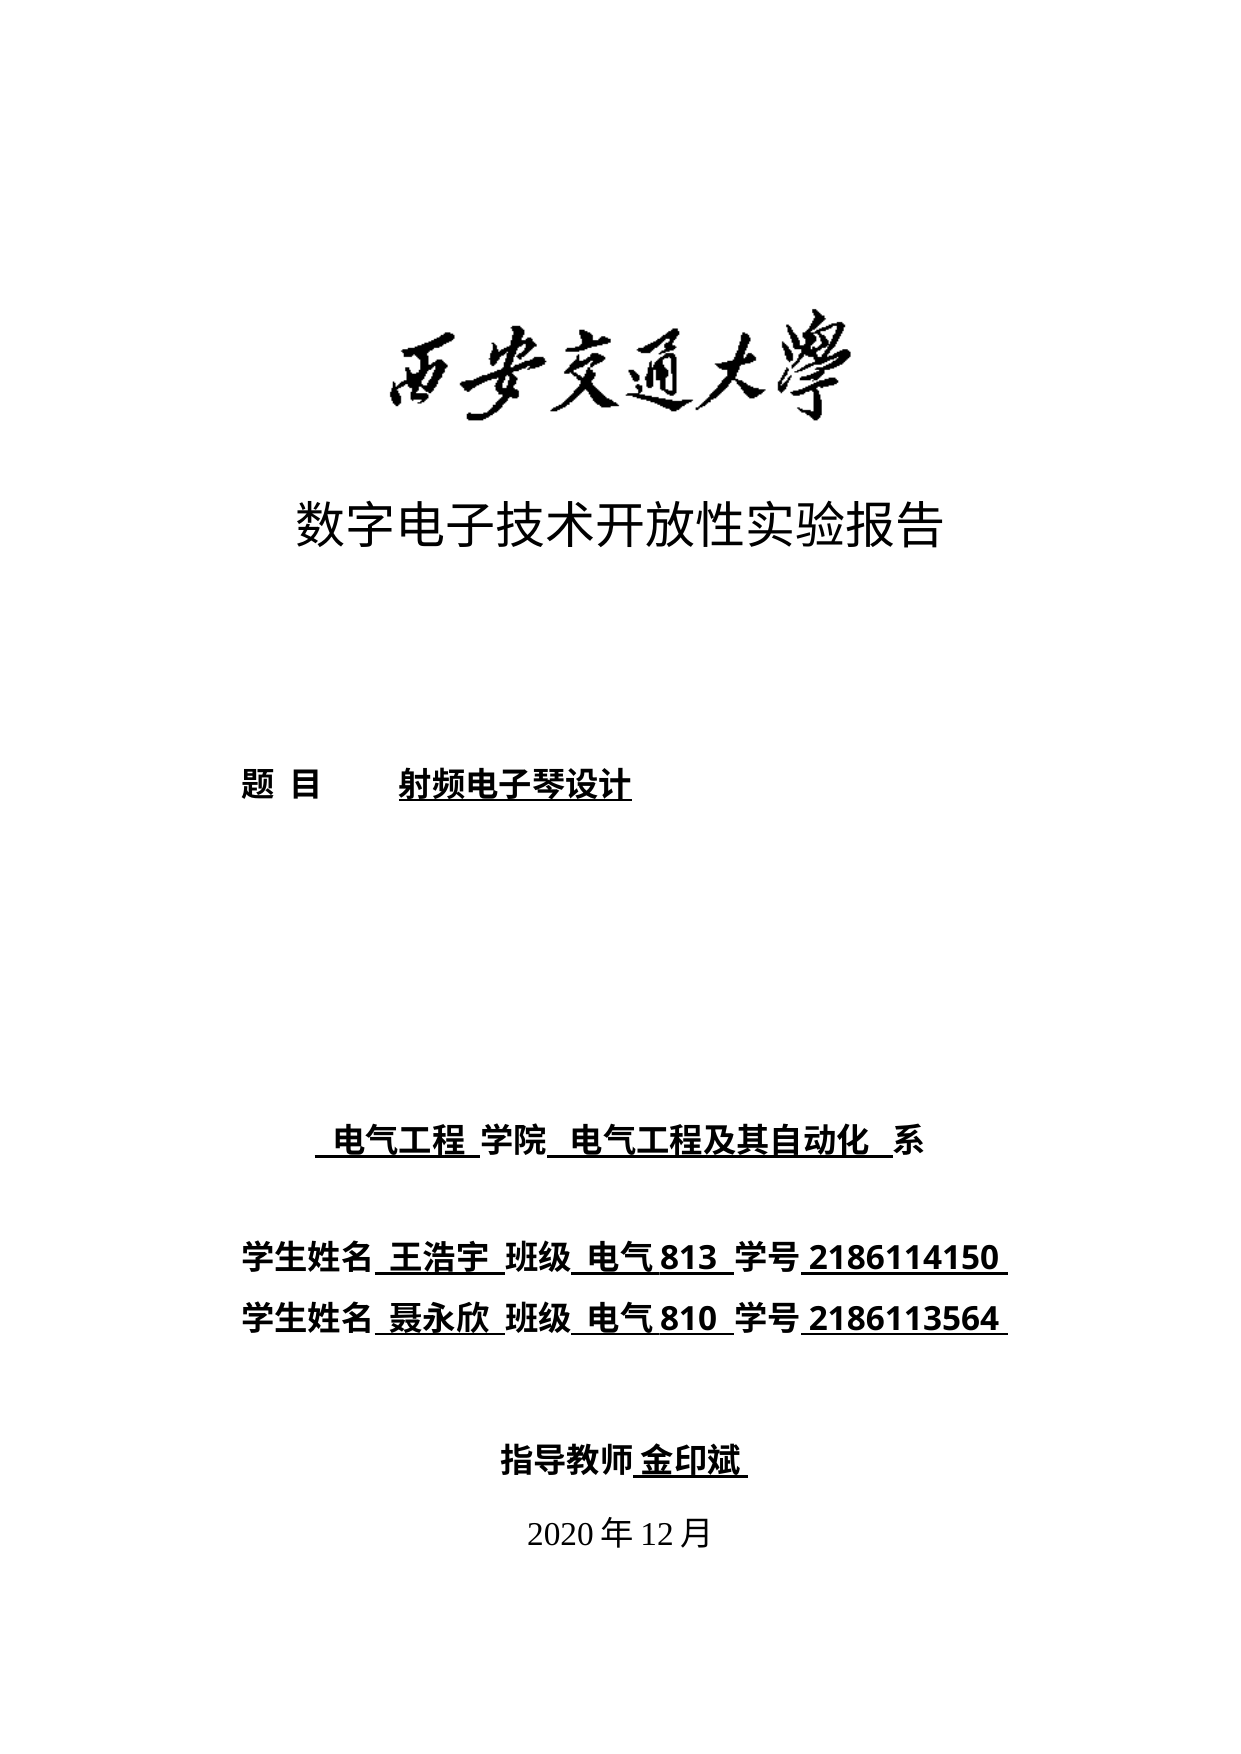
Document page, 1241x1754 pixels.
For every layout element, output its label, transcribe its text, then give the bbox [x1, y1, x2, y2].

text 电气工程 学院 电气工程及其自动化 系 [153, 1114, 1087, 1162]
text 2020年12月 [153, 1507, 1087, 1555]
text 指导教师 金印斌 [153, 1434, 1087, 1482]
text 学生姓名 王浩宇 班级 电气813 学号 2186114150 [153, 1231, 1087, 1279]
text 题 目 射频电子琴设计 [241, 758, 1087, 806]
text 数字电子技术开放性实验报告 [153, 327, 1087, 558]
text 学生姓名 聂永欣 班级 电气810 学号 2186113564 [153, 1291, 1087, 1340]
